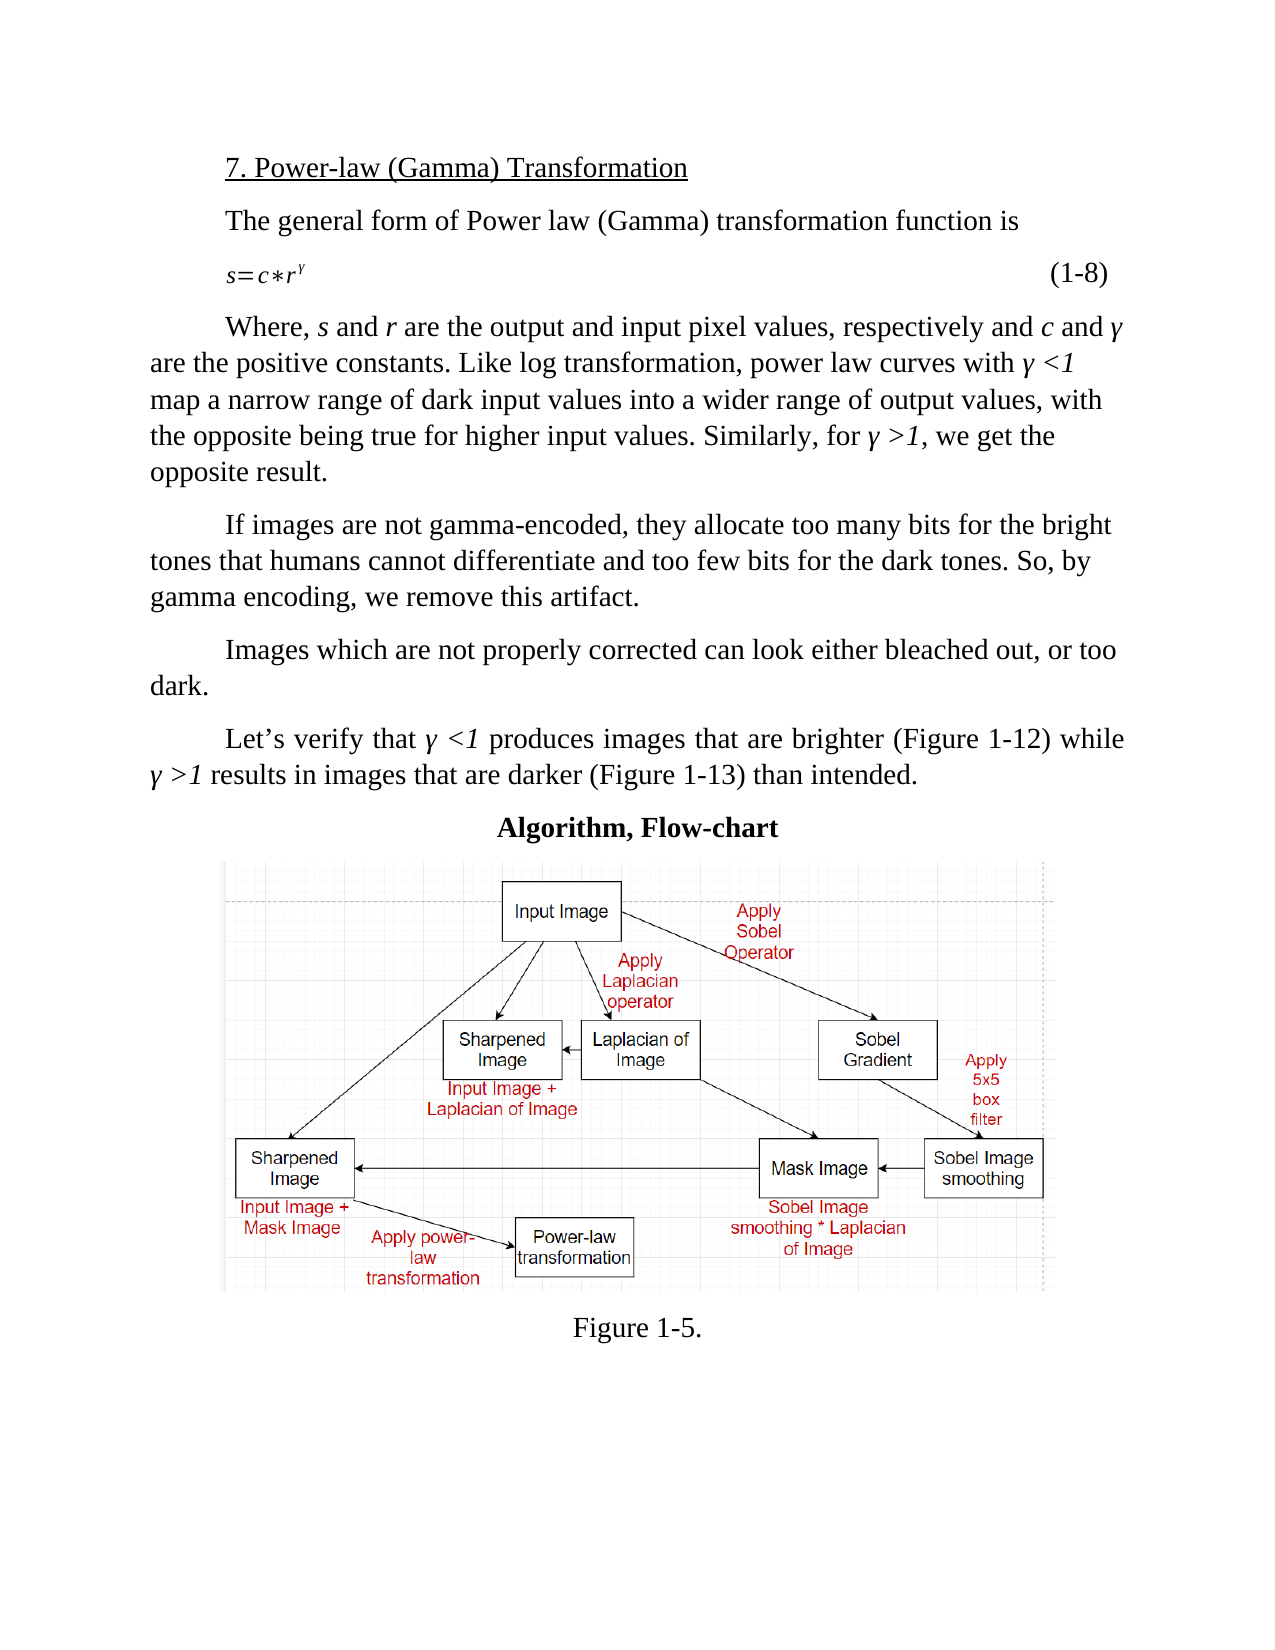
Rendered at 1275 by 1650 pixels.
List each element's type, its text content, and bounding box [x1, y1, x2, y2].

text (1-8) [150, 256, 1125, 290]
text Where, s and r are the output and input pixel values, respectively and c and γ are the positive constants. Like log transformation, power law curves with γ <1 map a narrow range of dark input values into a wider range of output values, with the opposite being true for higher input values. Similarly, for γ >1, we get the opposite result. [150, 309, 1125, 488]
text The general form of Power law (Gamma) transformation function is [150, 203, 1125, 236]
text Images which are not properly corrected can look either bleached out, or too dark. [150, 632, 1125, 702]
text Let’s verify that γ <1 produces images that are brighter (Figure 1-12) while γ >1 results in images that are darker (Figure 1-13) than intended. [150, 721, 1125, 791]
picture [219, 862, 1056, 1292]
text If images are not gamma-encoded, they allocate too many bits for the bright tones that humans cannot differentiate and too few bits for the dark tones. So, by gamma encoding, we remove this artifact. [150, 507, 1125, 613]
text Figure 1-5. [150, 1311, 1125, 1344]
text 7. Power-law (Gamma) Transformation [150, 150, 1125, 183]
text Algorithm, Flow-chart [150, 810, 1125, 843]
